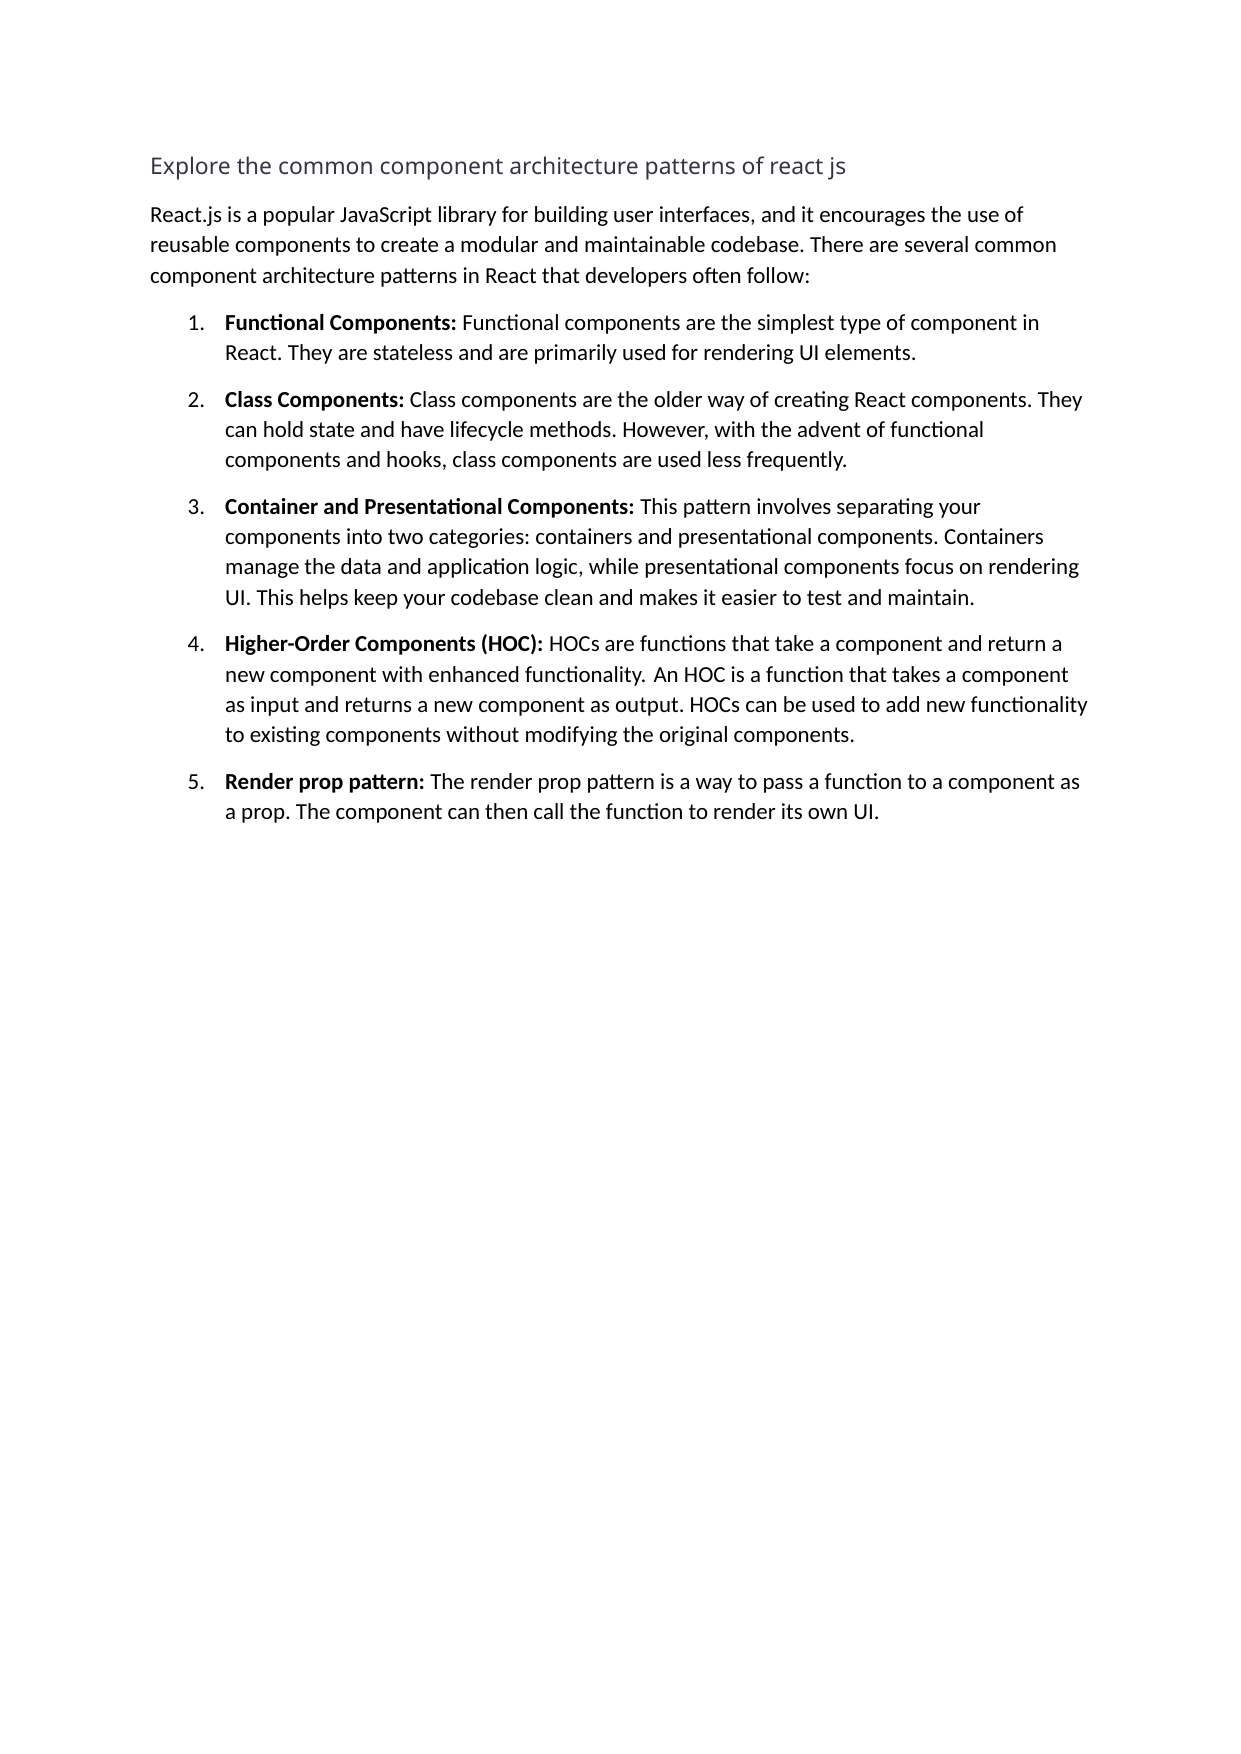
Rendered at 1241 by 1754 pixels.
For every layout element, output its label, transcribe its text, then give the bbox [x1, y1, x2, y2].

text React.js is a popular JavaScript library for building user interfaces, and it encourages the use of reusable components to create a modular and maintainable codebase. There are several common component architecture patterns in React that developers often follow: [150, 200, 1090, 289]
list Container and Presentational Components: This pattern involves separating your components into two categories: containers and presentational components. Containers manage the data and application logic, while presentational components focus on rendering UI. This helps keep your codebase clean and makes it easier to test and maintain. [187, 492, 1090, 611]
list Functional Components: Functional components are the simplest type of component in React. They are stateless and are primarily used for rendering UI elements. [187, 308, 1090, 366]
text Explore the common component architecture patterns of react js [150, 150, 1090, 181]
list Class Components: Class components are the older way of creating React components. They can hold state and have lifecycle methods. However, with the advent of functional components and hooks, class components are used less frequently. [187, 385, 1090, 473]
list Higher-Order Components (HOC): HOCs are functions that take a component and return a new component with enhanced functionality. An HOC is a function that takes a component as input and returns a new component as output. HOCs can be used to add new functionality to existing components without modifying the original components. [187, 629, 1090, 748]
list Render prop pattern: The render prop pattern is a way to pass a function to a component as a prop. The component can then call the function to render its own UI. [187, 767, 1090, 825]
